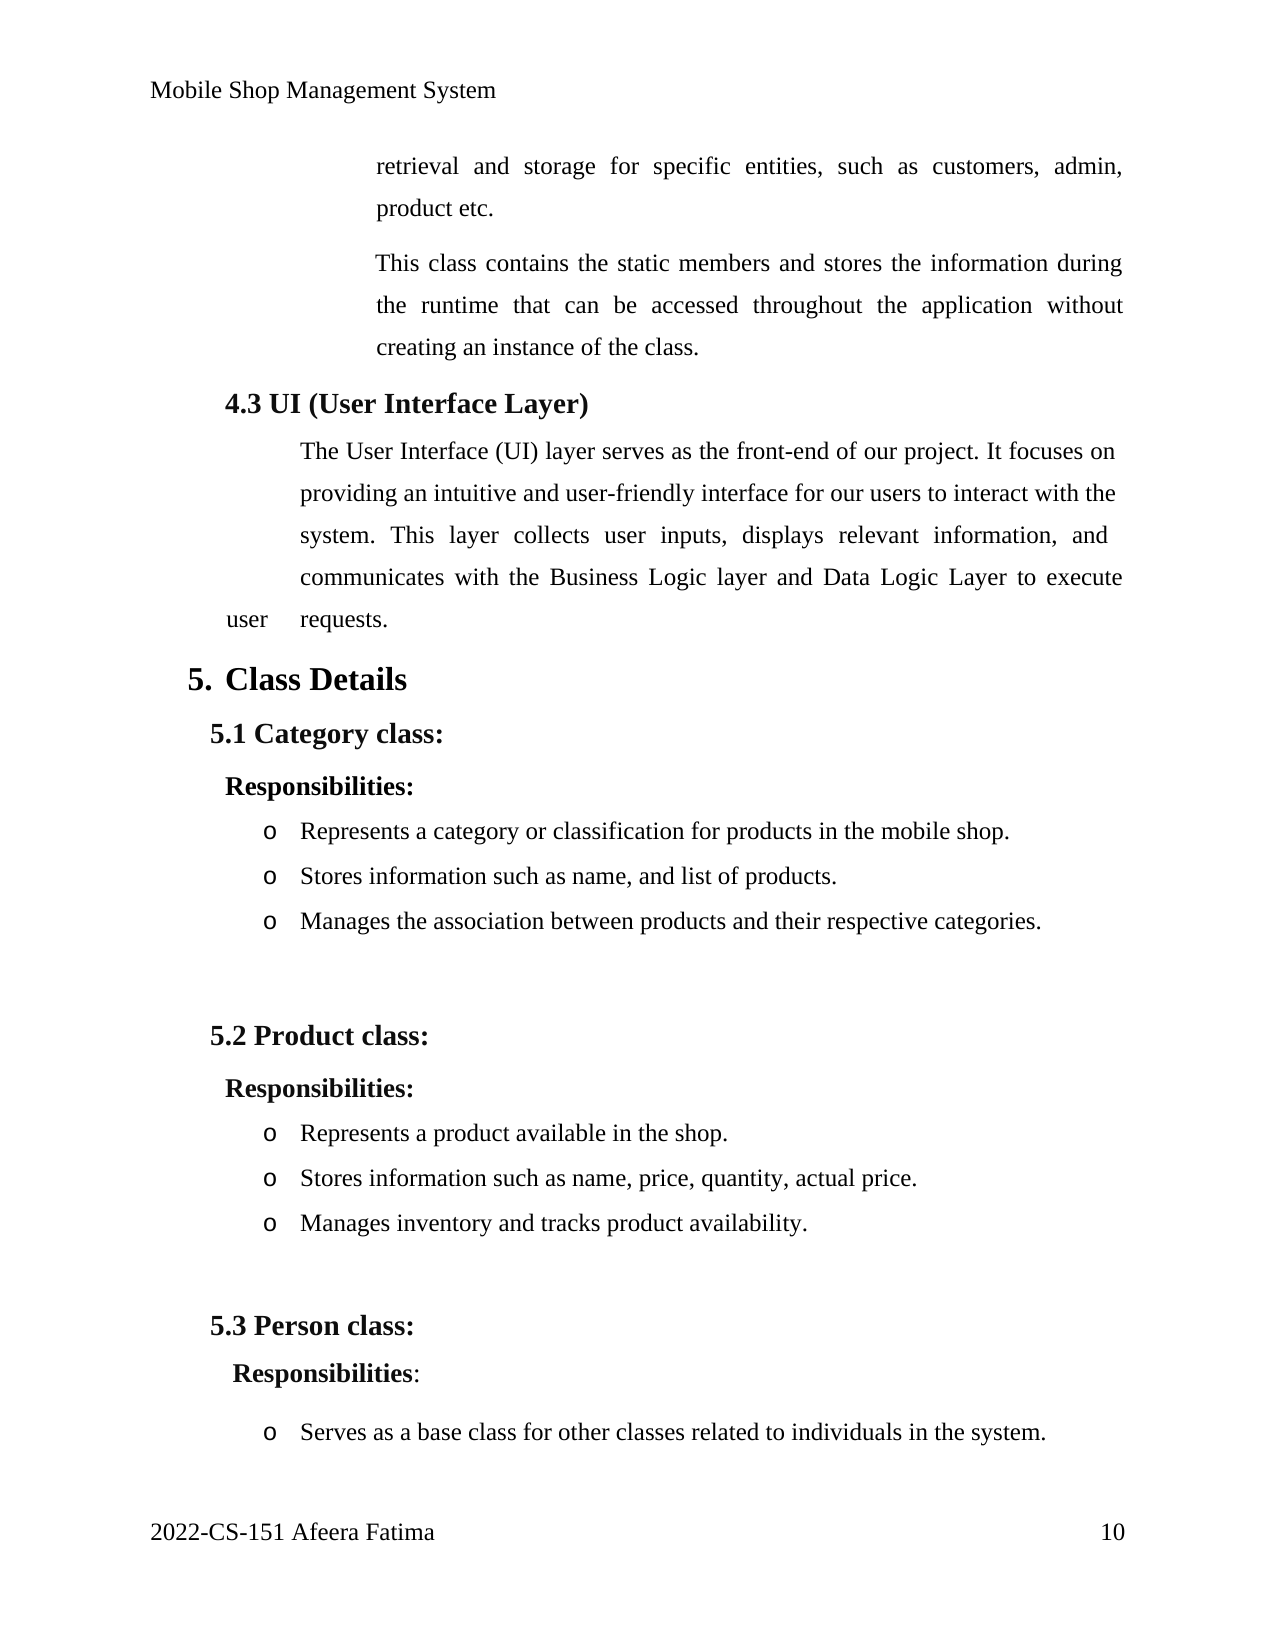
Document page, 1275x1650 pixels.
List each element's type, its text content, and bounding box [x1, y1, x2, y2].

subtitle Class Details [187, 659, 1124, 697]
subtitle Responsibilities: [150, 770, 1124, 801]
list Serves as a base class for other classes related to individuals in the system. [262, 1417, 1124, 1447]
subtitle 5.1 Category class: [210, 717, 1124, 750]
list Manages the association between products and their respective categories. [262, 906, 1124, 937]
subtitle 5.2 Product class: [210, 1018, 1124, 1052]
subtitle 5.3 Person class: [210, 1308, 1124, 1342]
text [375, 151, 1124, 222]
text The User Interface (UI) layer serves as the front-end of our project. It focuses on providing an intuitive and user-friendly interface for our users to interact with the system. This layer collects user inputs, displays relevant information, and communicates with the Business Logic layer and Data Logic Layer to execute user requests. [225, 436, 1124, 633]
text This class contains the static members and stores the information during the runtime that can be accessed throughout the application without creating an instance of the class. [375, 248, 1124, 361]
list Stores information such as name, and list of products. [262, 861, 1124, 892]
subtitle Responsibilities: [210, 1072, 1124, 1103]
list Represents a product available in the shop. [262, 1118, 1124, 1148]
list Stores information such as name, price, quantity, actual price. [262, 1163, 1124, 1194]
list Manages inventory and tracks product availability. [262, 1208, 1124, 1239]
subtitle 4.3 UI (User Interface Layer) [210, 387, 1124, 420]
list Represents a category or classification for products in the mobile shop. [262, 816, 1124, 847]
text Responsibilities: [150, 1357, 1124, 1388]
